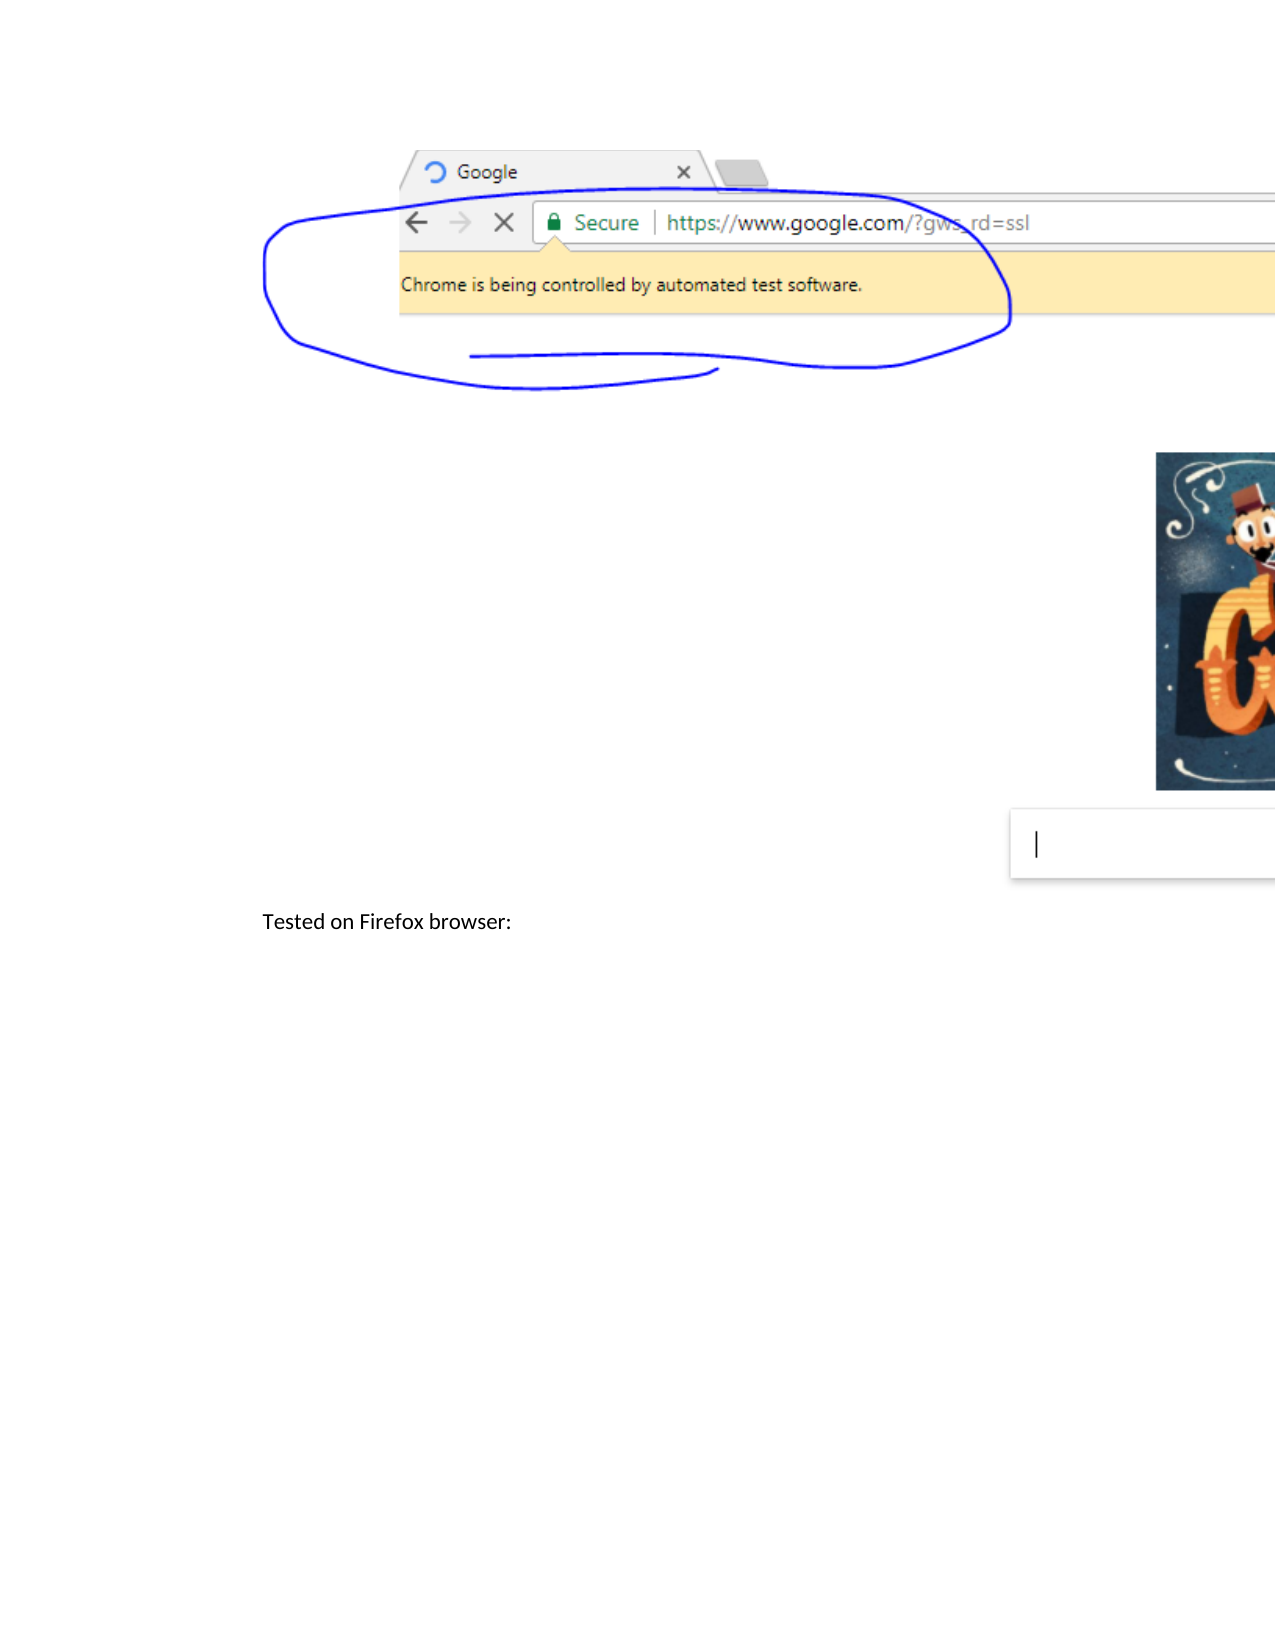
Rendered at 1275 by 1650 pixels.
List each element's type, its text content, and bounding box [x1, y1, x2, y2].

picture [262, 150, 1275, 905]
list Tested on Firefox browser: [262, 907, 1125, 935]
